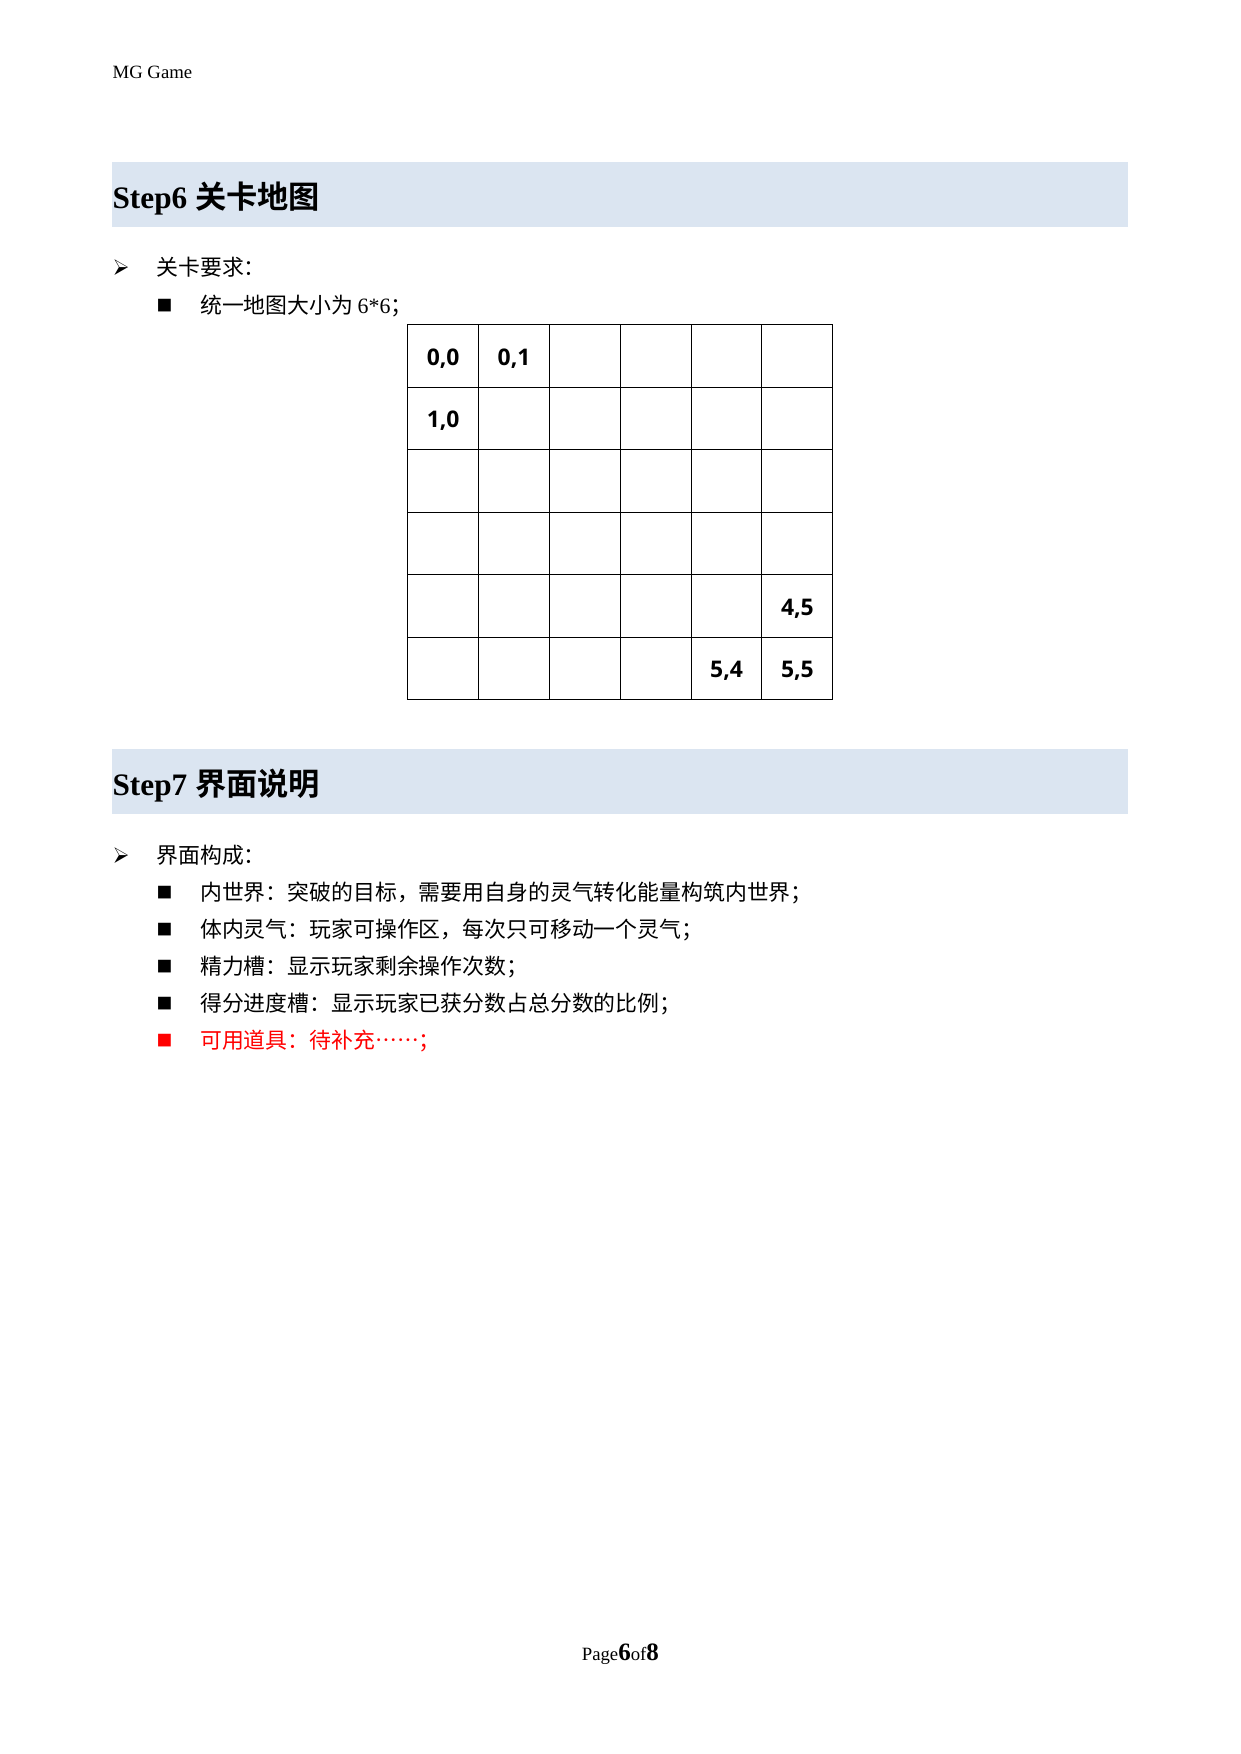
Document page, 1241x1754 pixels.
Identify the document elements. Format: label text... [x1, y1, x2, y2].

table_cell 5,4 [692, 638, 761, 699]
list 关卡要求： [112, 250, 1128, 282]
list 内世界：突破的目标，需要用自身的灵气转化能量构筑内世界； [156, 874, 1128, 907]
table_cell [479, 388, 549, 449]
list 界面构成： [112, 837, 1128, 870]
table_cell [550, 450, 620, 512]
table_cell 5,5 [762, 638, 832, 699]
table_cell [762, 450, 832, 512]
table_header 0,0 [408, 325, 478, 387]
subtitle Step6 关卡地图 [112, 162, 1128, 227]
table_cell [692, 388, 761, 449]
table_cell [550, 638, 620, 699]
list 统一地图大小为6*6； [156, 287, 1128, 320]
table_cell [621, 575, 691, 637]
table_cell [479, 513, 549, 574]
table_cell [408, 638, 478, 699]
table_cell [692, 575, 761, 637]
table_header [762, 325, 832, 387]
table_header 0,1 [479, 325, 549, 387]
table_cell 4,5 [762, 575, 832, 637]
subtitle Step7 界面说明 [112, 749, 1128, 814]
table_header [621, 325, 691, 387]
table_cell [692, 450, 761, 512]
list 体内灵气：玩家可操作区，每次只可移动一个灵气； [156, 912, 1128, 944]
table_cell [550, 388, 620, 449]
table_cell [762, 388, 832, 449]
table_cell [408, 513, 478, 574]
table_cell [621, 638, 691, 699]
table_cell [621, 513, 691, 574]
table_cell [408, 575, 478, 637]
list 精力槽：显示玩家剩余操作次数； [156, 949, 1128, 981]
table_cell [479, 638, 549, 699]
table_cell [479, 450, 549, 512]
table_cell [621, 388, 691, 449]
table_cell [550, 513, 620, 574]
table_cell 1,0 [408, 388, 478, 449]
list 得分进度槽：显示玩家已获分数占总分数的比例； [156, 986, 1128, 1018]
table_cell [550, 575, 620, 637]
table_cell [408, 450, 478, 512]
list 可用道具：待补充……； [156, 1023, 1128, 1056]
table_cell [762, 513, 832, 574]
table_cell [479, 575, 549, 637]
table_cell [621, 450, 691, 512]
table_cell [692, 513, 761, 574]
table_header [692, 325, 761, 387]
table_header [550, 325, 620, 387]
